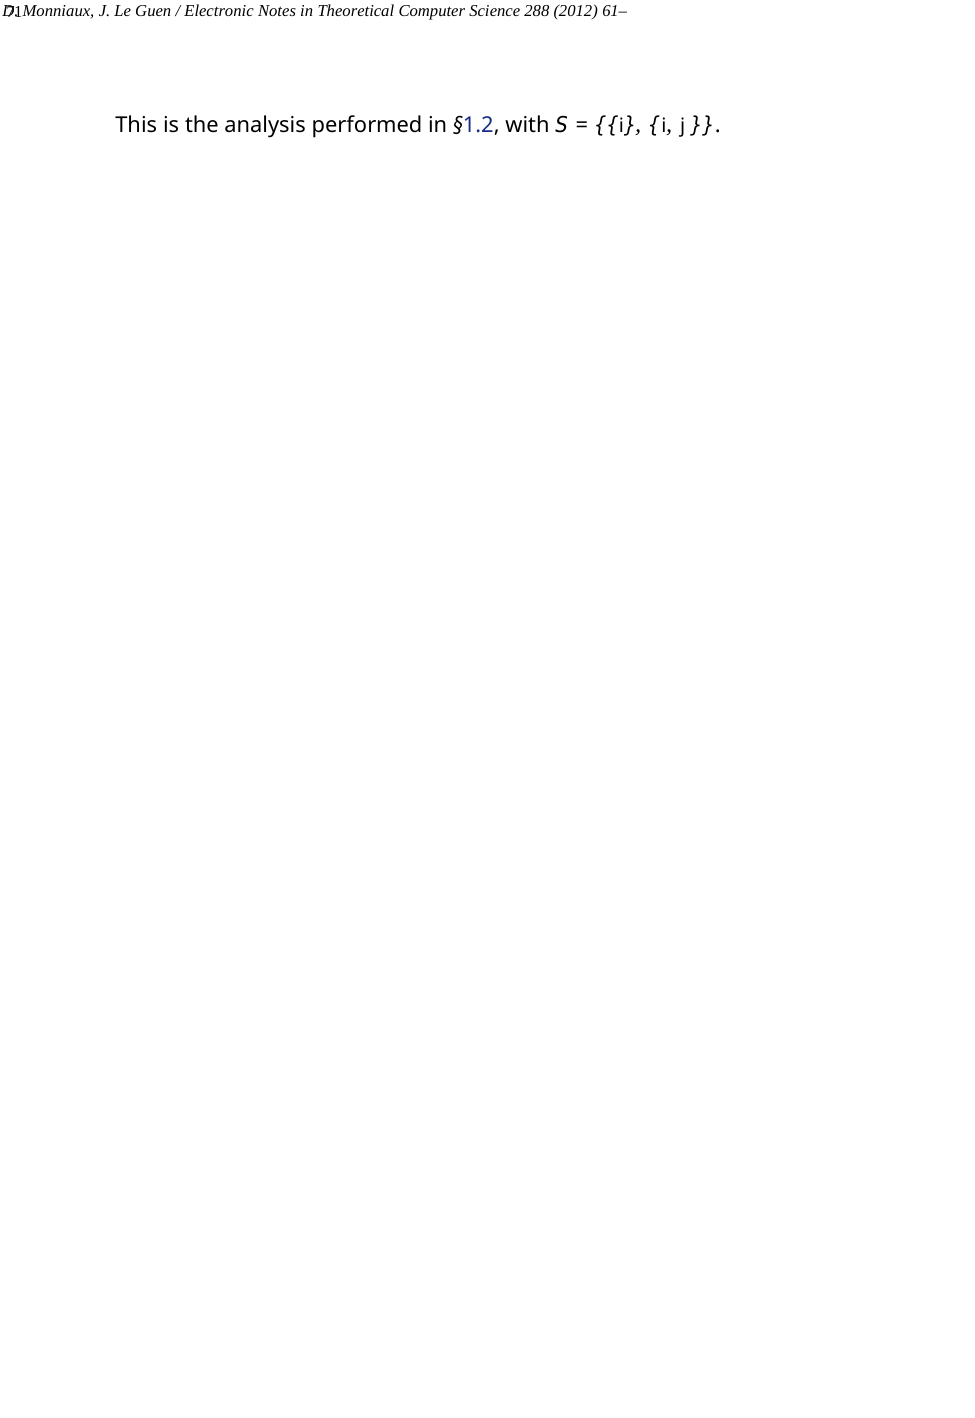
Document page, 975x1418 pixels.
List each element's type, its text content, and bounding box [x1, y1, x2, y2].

text This is the analysis performed in §1.2, with S = {{i}, {i, j }}. [115, 108, 931, 139]
